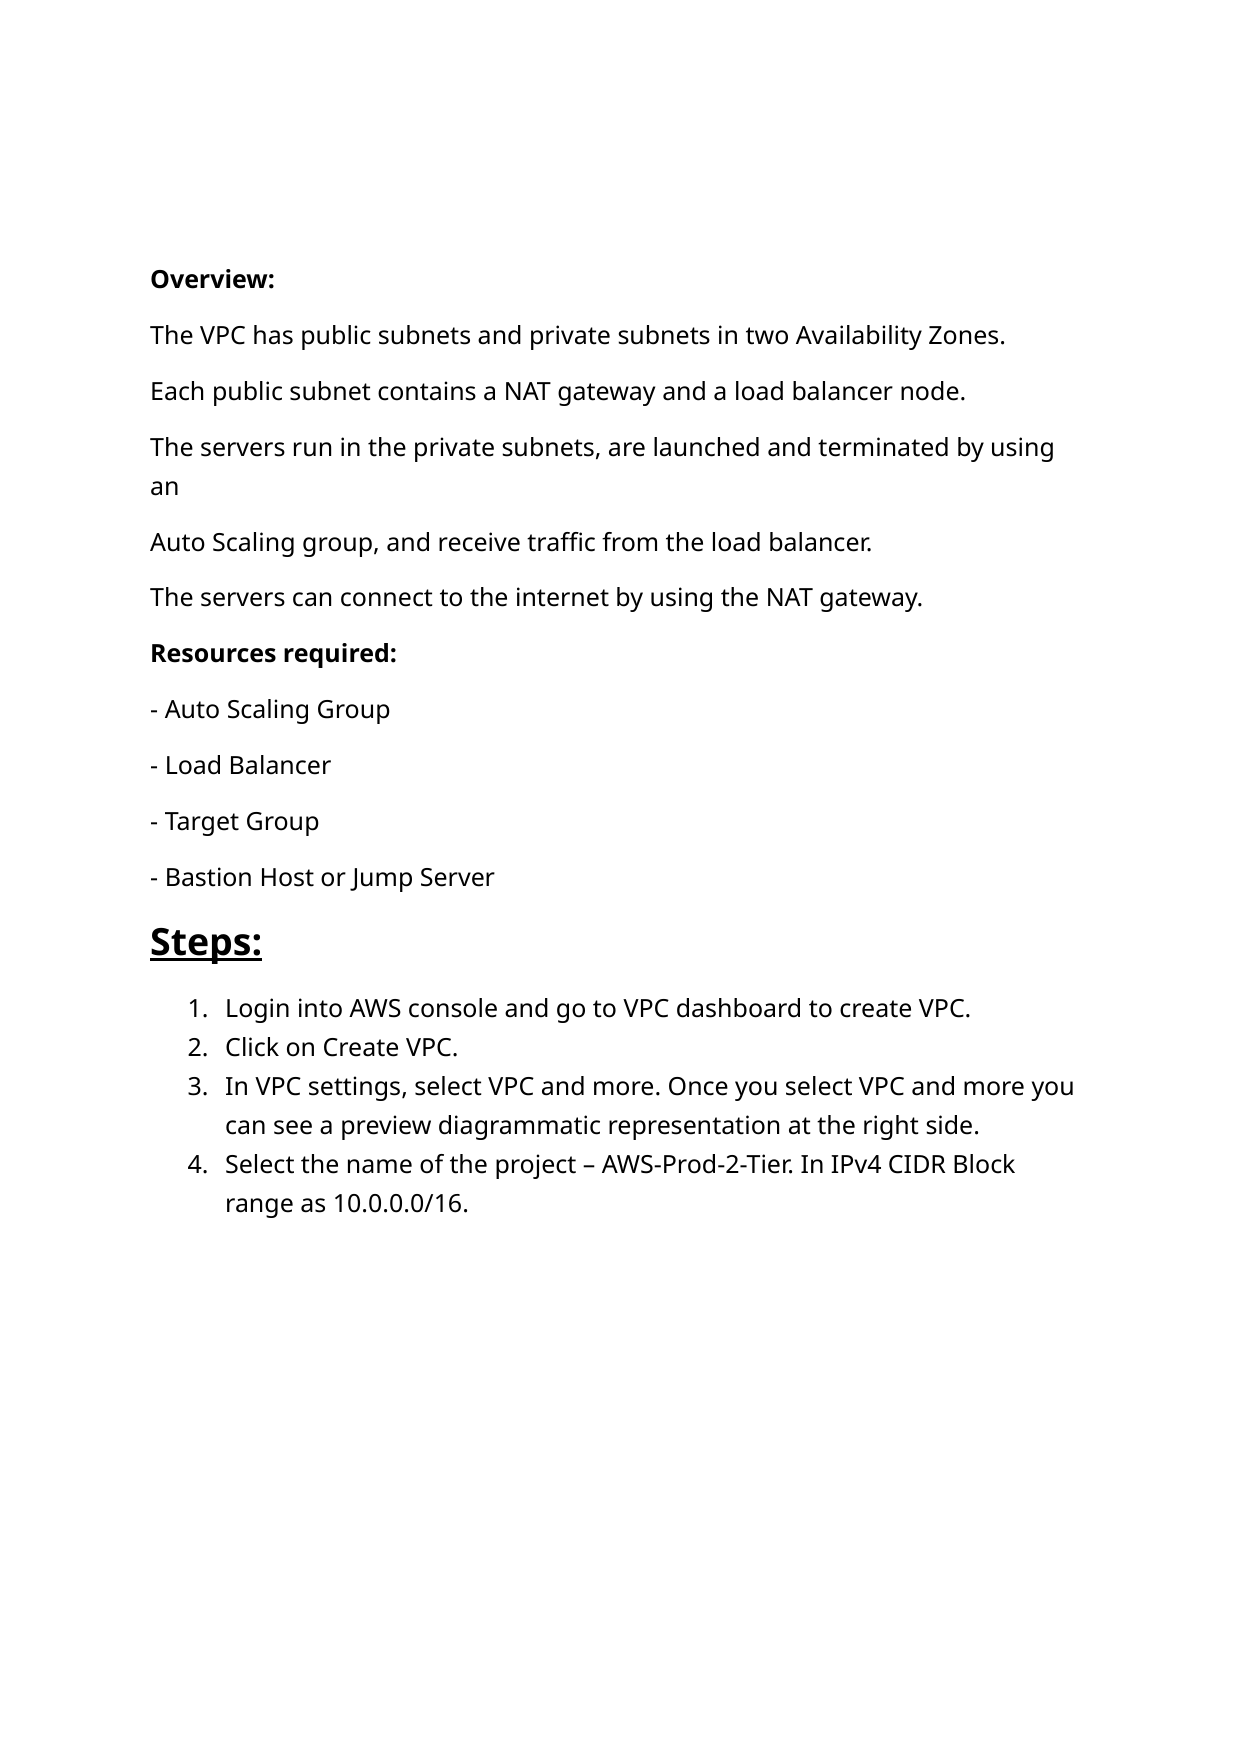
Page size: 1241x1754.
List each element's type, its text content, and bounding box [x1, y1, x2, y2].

text Steps: [150, 915, 1090, 966]
list Click on Create VPC. [187, 1029, 1090, 1063]
text Resources required: [150, 636, 1090, 670]
list Login into AWS console and go to VPC dashboard to create VPC. [187, 990, 1090, 1024]
list Select the name of the project – AWS-Prod-2-Tier. In IPv4 CIDR Block range as 10.0.0.0/16. [187, 1147, 1090, 1220]
text Auto Scaling group, and receive traffic from the load balancer. [150, 524, 1090, 558]
list In VPC settings, select VPC and more. Once you select VPC and more you can see a preview diagrammatic representation at the right side. [187, 1069, 1090, 1142]
text The VPC has public subnets and private subnets in two Availability Zones. [150, 317, 1090, 352]
text - Bastion Host or Jump Server [150, 859, 1090, 893]
text The servers can connect to the internet by using the NAT gateway. [150, 580, 1090, 614]
text Overview: [150, 262, 1090, 296]
text - Target Group [150, 803, 1090, 837]
text Each public subnet contains a NAT gateway and a load balancer node. [150, 373, 1090, 407]
text - Auto Scaling Group [150, 692, 1090, 726]
text The servers run in the private subnets, are launched and terminated by using an [150, 429, 1090, 502]
text - Load Balancer [150, 747, 1090, 782]
